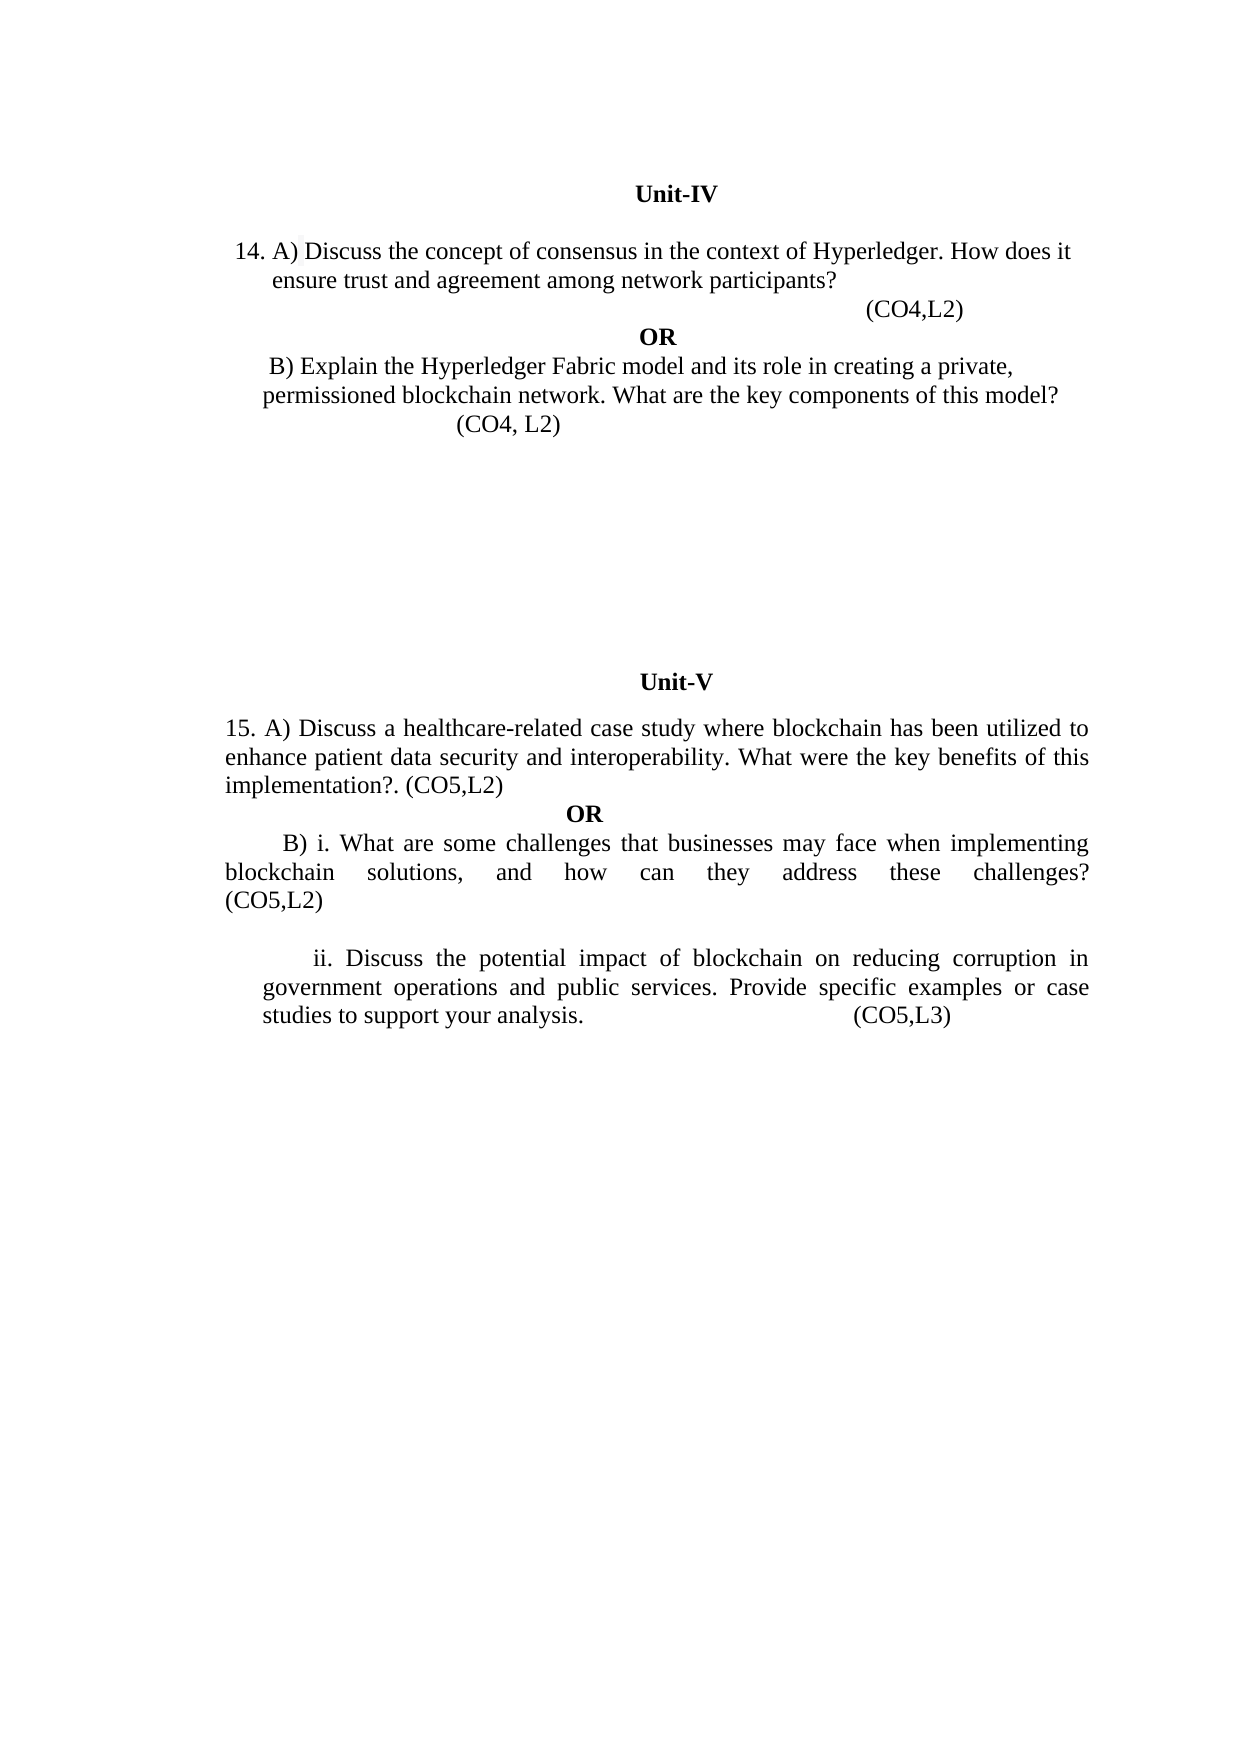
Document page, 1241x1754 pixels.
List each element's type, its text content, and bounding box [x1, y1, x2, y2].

text Unit-IV [262, 179, 1090, 207]
text (CO4,L2) [272, 294, 1090, 322]
text OR [272, 799, 1090, 828]
text 15. A) Discuss a healthcare-related case study where blockchain has been utilized to enhance patient data security and interoperability. What were the key benefits of this implementation?. (CO5,L2) [225, 713, 1090, 799]
list A) Discuss the concept of consensus in the context of Hyperledger. How does it ensure trust and agreement among network participants? [234, 236, 1090, 294]
text B) i. What are some challenges that businesses may face when implementing blockchain solutions, and how can they address these challenges? (CO5,L2) [225, 828, 1090, 914]
text OR [150, 322, 1090, 351]
text ii. Discuss the potential impact of blockchain on reducing corruption in government operations and public services. Provide specific examples or case studies to support your analysis. (CO5,L3) [262, 943, 1090, 1029]
text B) Explain the Hyperledger Fabric model and its role in creating a private, permissioned blockchain network. What are the key components of this model? (CO4, L2) [262, 351, 1090, 437]
text Unit-V [262, 667, 1090, 696]
